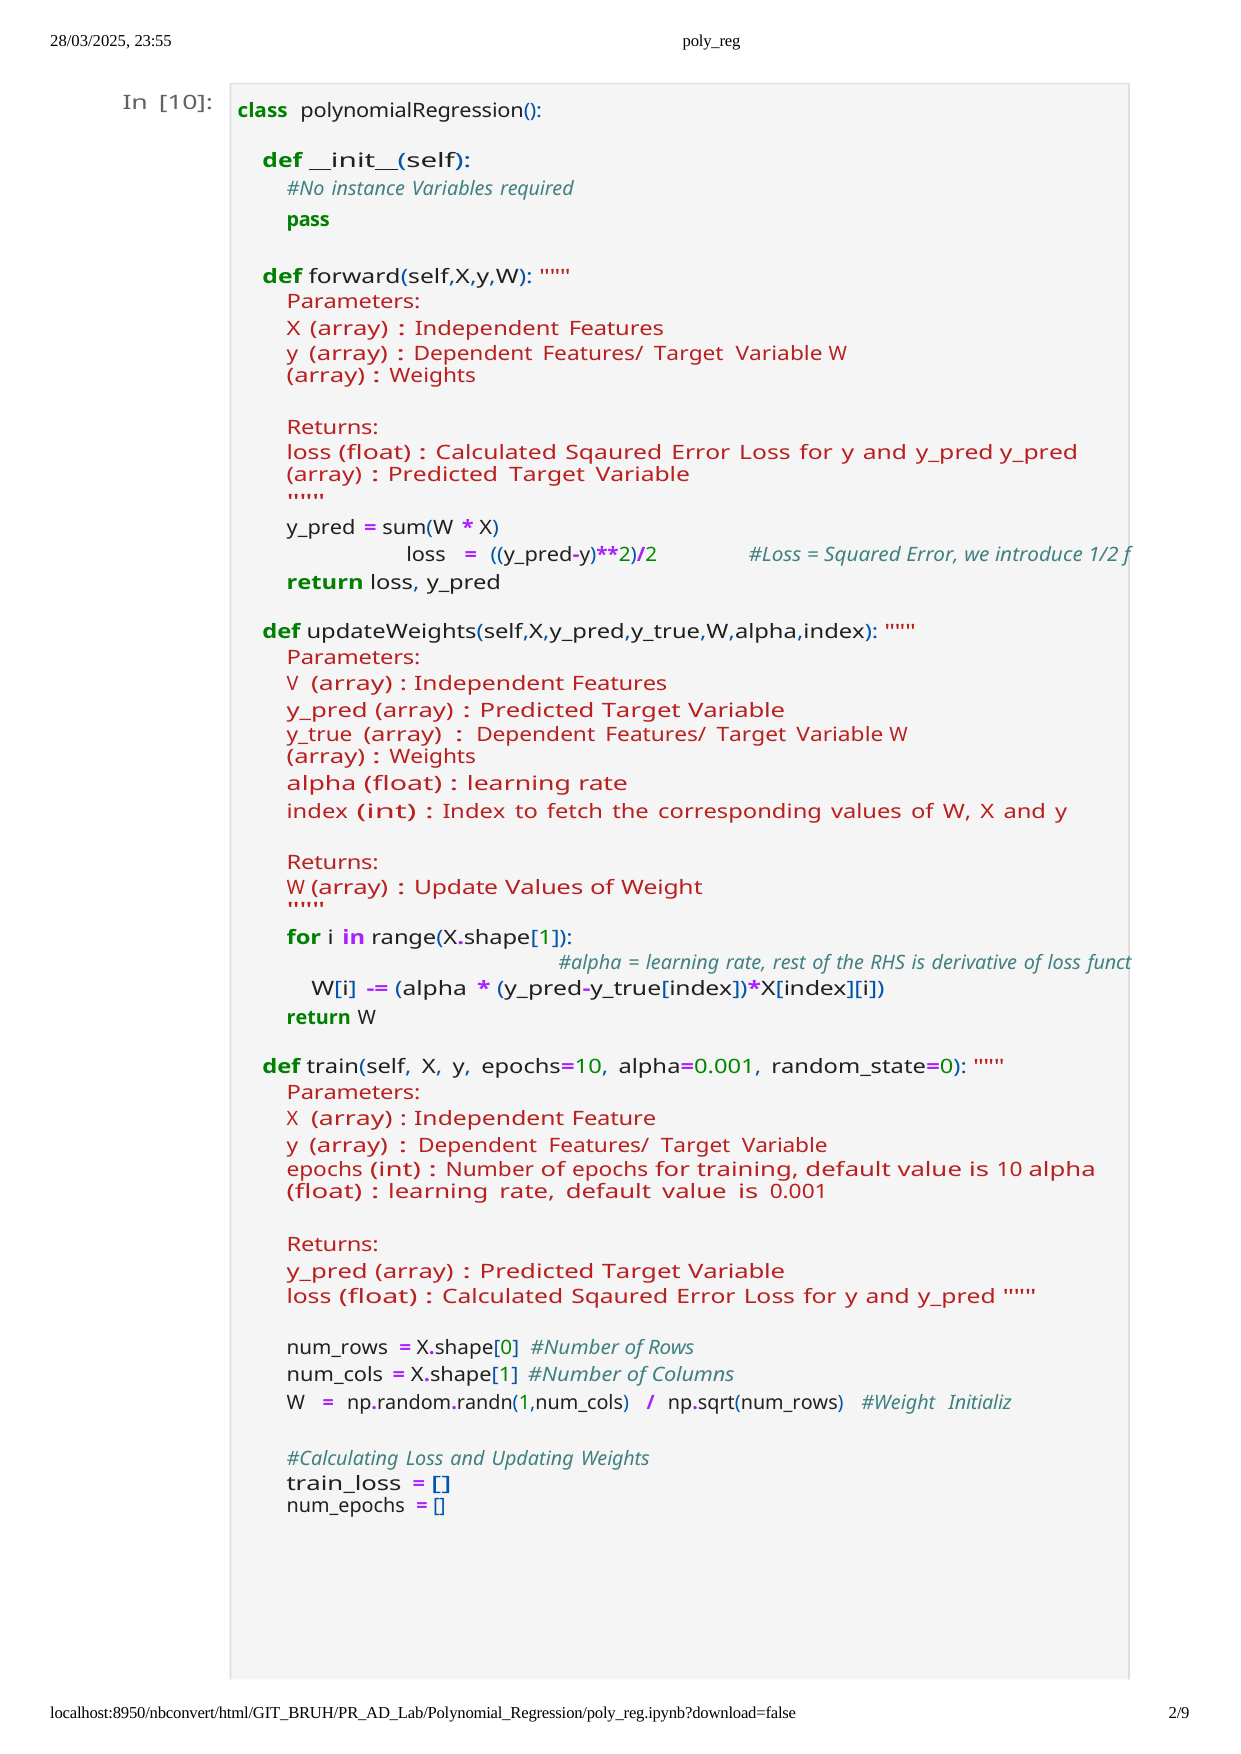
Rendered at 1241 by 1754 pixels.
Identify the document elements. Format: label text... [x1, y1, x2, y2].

text Parameters: [286, 288, 1165, 314]
list (array) : Update Values of Weight """ [286, 876, 715, 922]
text Returns: [286, 1229, 1165, 1257]
text y_pred = sum(W * X) [286, 513, 1165, 540]
text Parameters: [286, 643, 1165, 669]
text num_cols = X.shape[1] #Number of Columns [286, 1360, 1165, 1387]
text y_true (array) : Dependent Features/ Target Variable W (array) : Weights [286, 723, 923, 770]
text y (array) : Dependent Features/ Target Variable W (array) : Weights [286, 342, 862, 388]
text Returns: [286, 847, 1165, 875]
text def updateWeights(self,X,y_pred,y_true,W,alpha,index): """ [262, 620, 936, 643]
text y_pred (array) : Predicted Target Variable [286, 696, 1165, 722]
subtitle return W [286, 1001, 1165, 1030]
text alpha (float) : learning rate [286, 770, 1165, 796]
subtitle pass [286, 205, 1165, 232]
text Parameters: [286, 1078, 1165, 1104]
text class polynomialRegression(): [237, 96, 1165, 123]
text return loss, y_pred [286, 566, 1165, 595]
text for i in range(X.shape[1]): [286, 922, 1165, 950]
text W = np.random.randn(1,num_cols) / np.sqrt(num_rows) #Weight Initializ [286, 1387, 1165, 1415]
list (array) : Independent Features [286, 669, 1165, 696]
text Returns: [286, 412, 1165, 440]
text def forward(self,X,y,W): """ [262, 265, 579, 288]
text """ [286, 487, 1165, 513]
text W[i] -= (alpha * (y_pred-y_true[index])*X[index][i]) [311, 973, 1165, 1001]
text y_pred (array) : Predicted Target Variable [286, 1257, 1165, 1284]
text #No instance Variables required [286, 174, 1165, 201]
text loss (float) : Calculated Sqaured Error Loss for y and y_pred """ [286, 1284, 1056, 1308]
text epochs (int) : Number of epochs for training, default value is 10 alpha (float) : learning rate, default value is 0.001 [286, 1158, 1104, 1205]
text def train(self, X, y, epochs=10, alpha=0.001, random_state=0): """ [262, 1055, 1042, 1078]
text def init (self): [262, 146, 1165, 173]
text train_loss = [] num_epochs = [] [286, 1472, 471, 1518]
text num_rows = X.shape[0] #Number of Rows [286, 1332, 1165, 1360]
text loss = ((y_pred-y)**2)/2 #Loss = Squared Error, we introduce 1/2 f [228, 540, 1131, 566]
text loss (float) : Calculated Sqaured Error Loss for y and y_pred y_pred (array) : Predicted Target Variable [286, 441, 1104, 487]
text #alpha = learning rate, rest of the RHS is derivative of loss funct [228, 952, 1131, 973]
text index (int) : Index to fetch the corresponding values of W, X and y [286, 796, 1165, 824]
text X (array) : Independent Features [286, 314, 1165, 341]
text #Calculating Loss and Updating Weights [286, 1448, 1165, 1469]
text In [10]: [122, 88, 220, 116]
text y (array) : Dependent Features/ Target Variable [286, 1131, 1165, 1157]
list (array) : Independent Feature [286, 1104, 1165, 1131]
